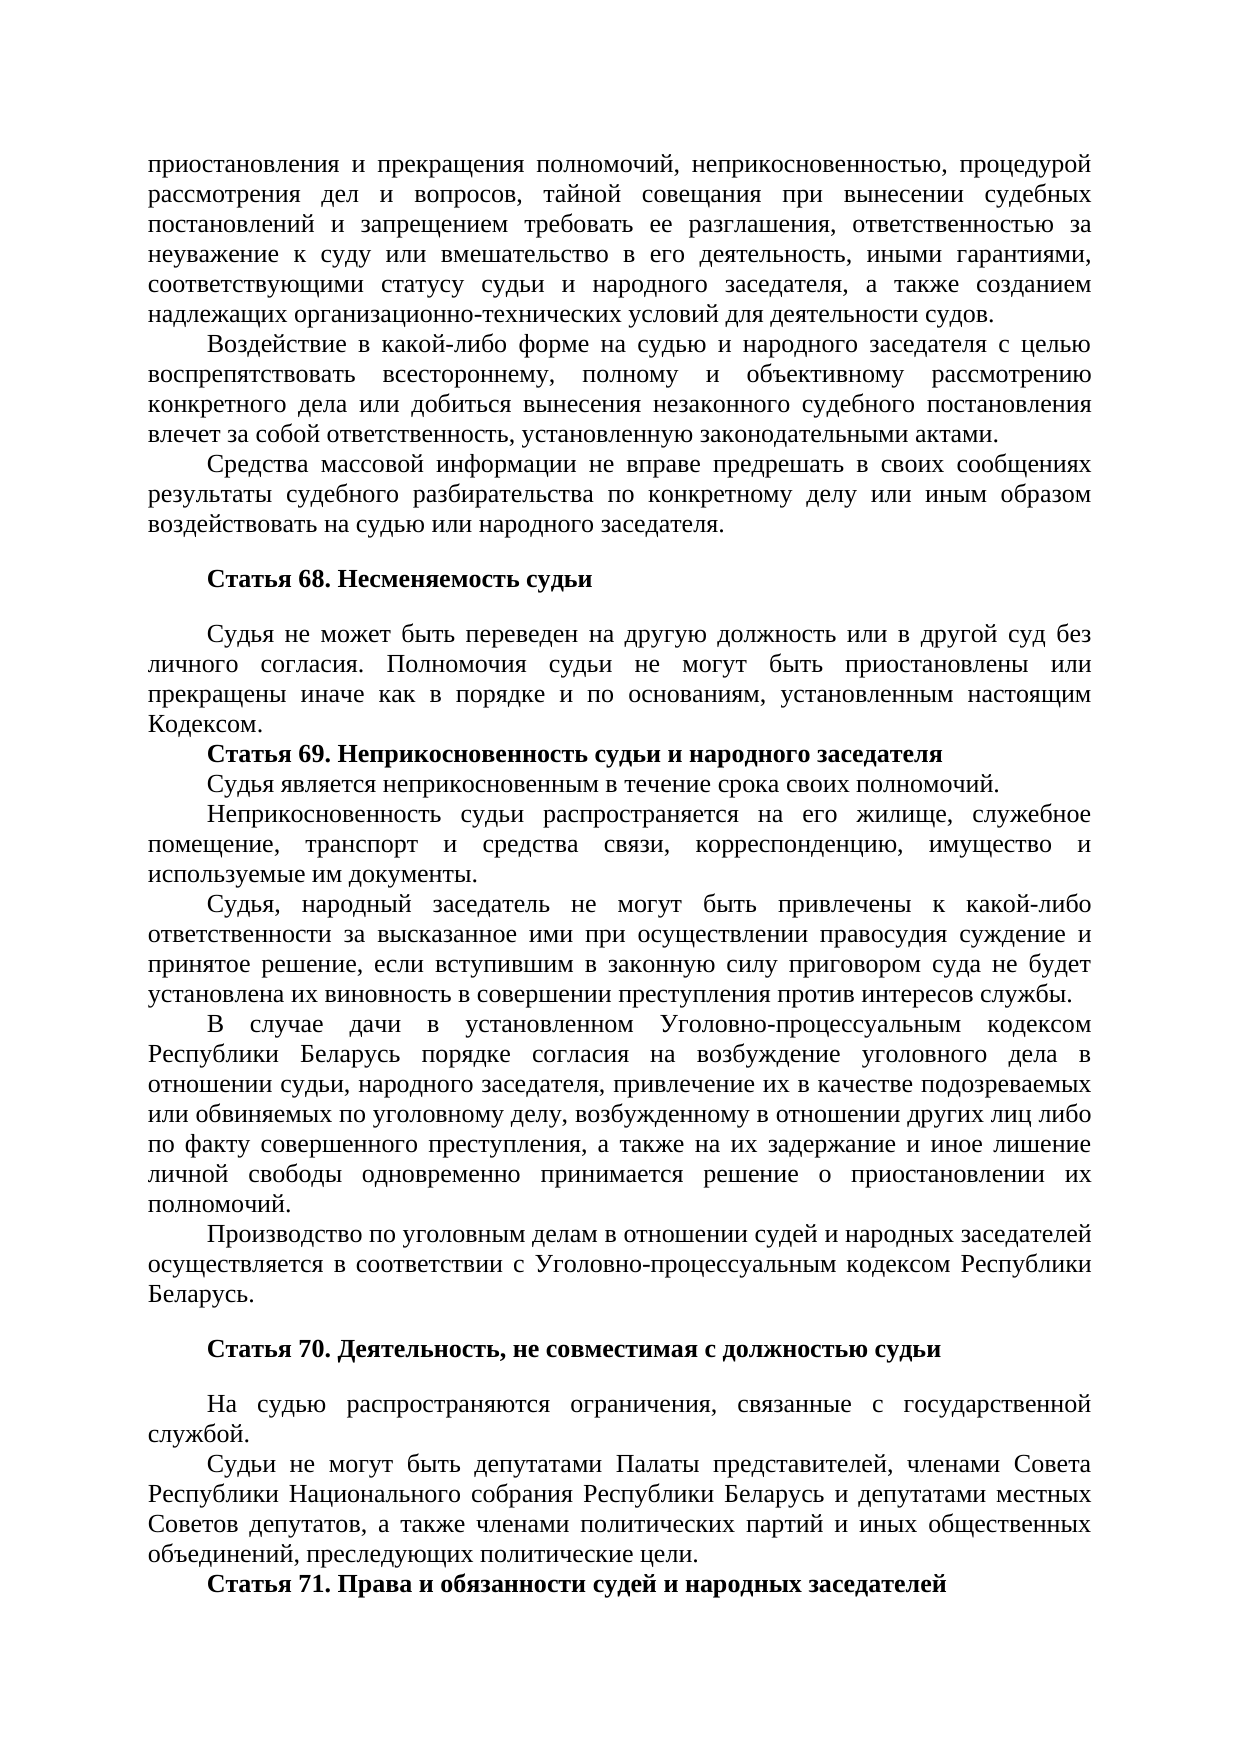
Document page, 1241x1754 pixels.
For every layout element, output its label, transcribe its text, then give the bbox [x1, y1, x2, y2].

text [148, 148, 1093, 328]
text Средства массовой информации не вправе предрешать в своих сообщениях результаты судебного разбирательства по конкретному делу или иным образом воздействовать на судью или народного заседателя. [148, 448, 1093, 538]
text Судья, народный заседатель не могут быть привлечены к какой-либо ответственности за высказанное ими при осуществлении правосудия суждение и принятое решение, если вступившим в законную силу приговором суда не будет установлена их виновность в совершении преступления против интересов службы. [148, 888, 1093, 1008]
text Воздействие в какой-либо форме на судью и народного заседателя с целью воспрепятствовать всестороннему, полному и объективному рассмотрению конкретного дела или добиться вынесения незаконного судебного постановления влечет за собой ответственность, установленную законодательными актами. [148, 328, 1093, 448]
text Статья 68. Несменяемость судьи [207, 563, 1093, 593]
text Статья 69. Неприкосновенность судьи и народного заседателя [207, 738, 1093, 768]
text Производство по уголовным делам в отношении судей и народных заседателей осуществляется в соответствии с Уголовно-процессуальным кодексом Республики Беларусь. [148, 1218, 1093, 1308]
text Статья 70. Деятельность, не совместимая с должностью судьи [207, 1333, 1093, 1363]
text Судьи не могут быть депутатами Палаты представителей, членами Совета Республики Национального собрания Республики Беларусь и депутатами местных Советов депутатов, а также членами политических партий и иных общественных объединений, преследующих политические цели. [148, 1448, 1093, 1568]
text Неприкосновенность судьи распространяется на его жилище, служебное помещение, транспорт и средства связи, корреспонденцию, имущество и используемые им документы. [148, 798, 1093, 888]
text Судья не может быть переведен на другую должность или в другой суд без личного согласия. Полномочия судьи не могут быть приостановлены или прекращены иначе как в порядке и по основаниям, установленным настоящим Кодексом. [148, 618, 1093, 738]
text На судью распространяются ограничения, связанные с государственной службой. [148, 1388, 1093, 1448]
text Статья 71. Права и обязанности судей и народных заседателей [207, 1568, 1093, 1598]
text Судья является неприкосновенным в течение срока своих полномочий. [148, 768, 1093, 798]
text В случае дачи в установленном Уголовно-процессуальным кодексом Республики Беларусь порядке согласия на возбуждение уголовного дела в отношении судьи, народного заседателя, привлечение их в качестве подозреваемых или обвиняемых по уголовному делу, возбужденному в отношении других лиц либо по факту совершенного преступления, а также на их задержание и иное лишение личной свободы одновременно принимается решение о приостановлении их полномочий. [148, 1008, 1093, 1218]
